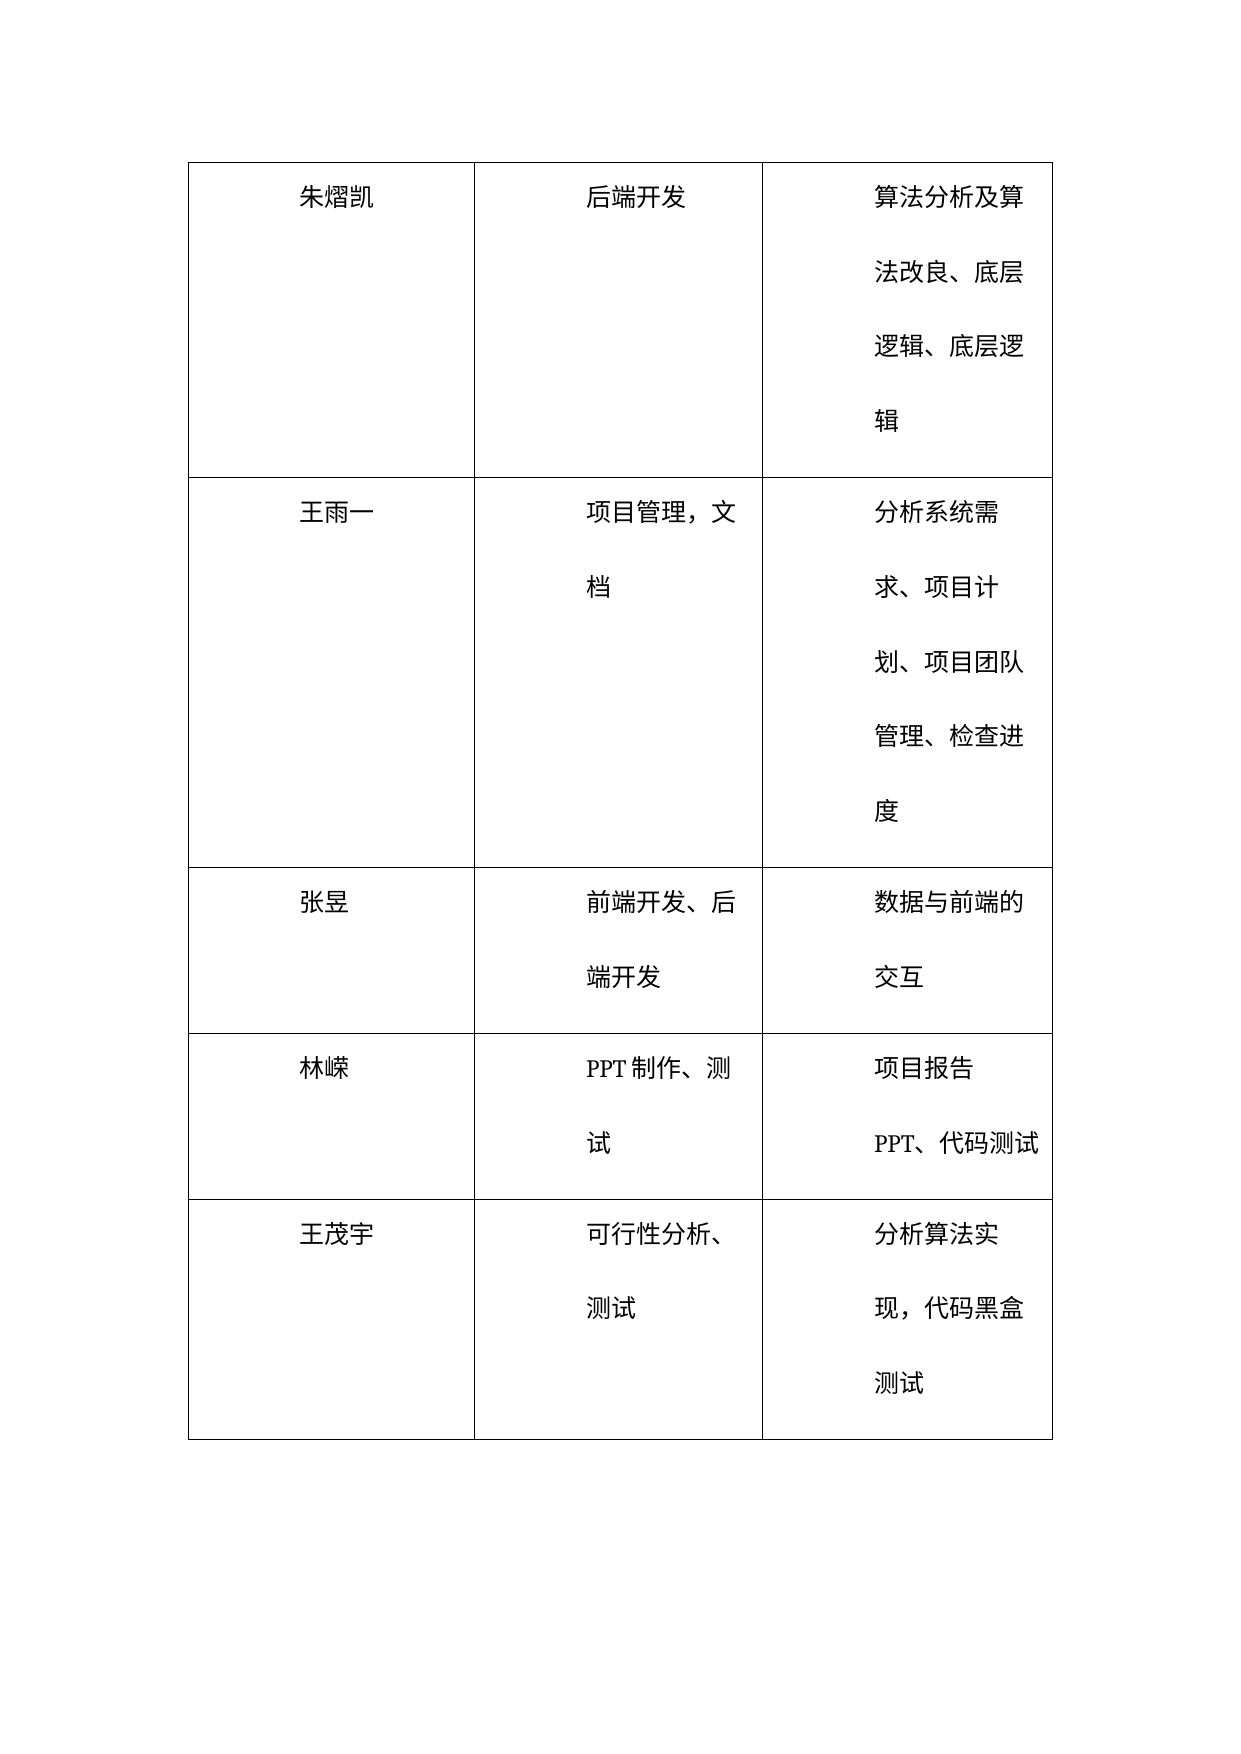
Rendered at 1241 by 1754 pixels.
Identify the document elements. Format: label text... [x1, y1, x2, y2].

table_cell 林嵘 [189, 1034, 474, 1199]
table_cell 数据与前端的交互 [763, 868, 1052, 1033]
table_cell 可行性分析、测试 [475, 1200, 762, 1439]
table_cell 后端开发 [475, 163, 762, 477]
table_cell 前端开发、后端开发 [475, 868, 762, 1033]
table_cell 项目报告PPT、代码测试 [763, 1034, 1052, 1199]
table_cell 朱熠凯 [189, 163, 474, 477]
table_cell 王茂宇 [189, 1200, 474, 1439]
table_cell 张昱 [189, 868, 474, 1033]
table_cell 项目管理，文档 [475, 478, 762, 867]
table_cell PPT制作、测试 [475, 1034, 762, 1199]
table_cell 算法分析及算法改良、底层逻辑、底层逻辑 [763, 163, 1052, 477]
table_cell 王雨一 [189, 478, 474, 867]
table_cell 分析算法实现，代码黑盒测试 [763, 1200, 1052, 1439]
table_cell 分析系统需求、项目计划、项目团队管理、检查进度 [763, 478, 1052, 867]
